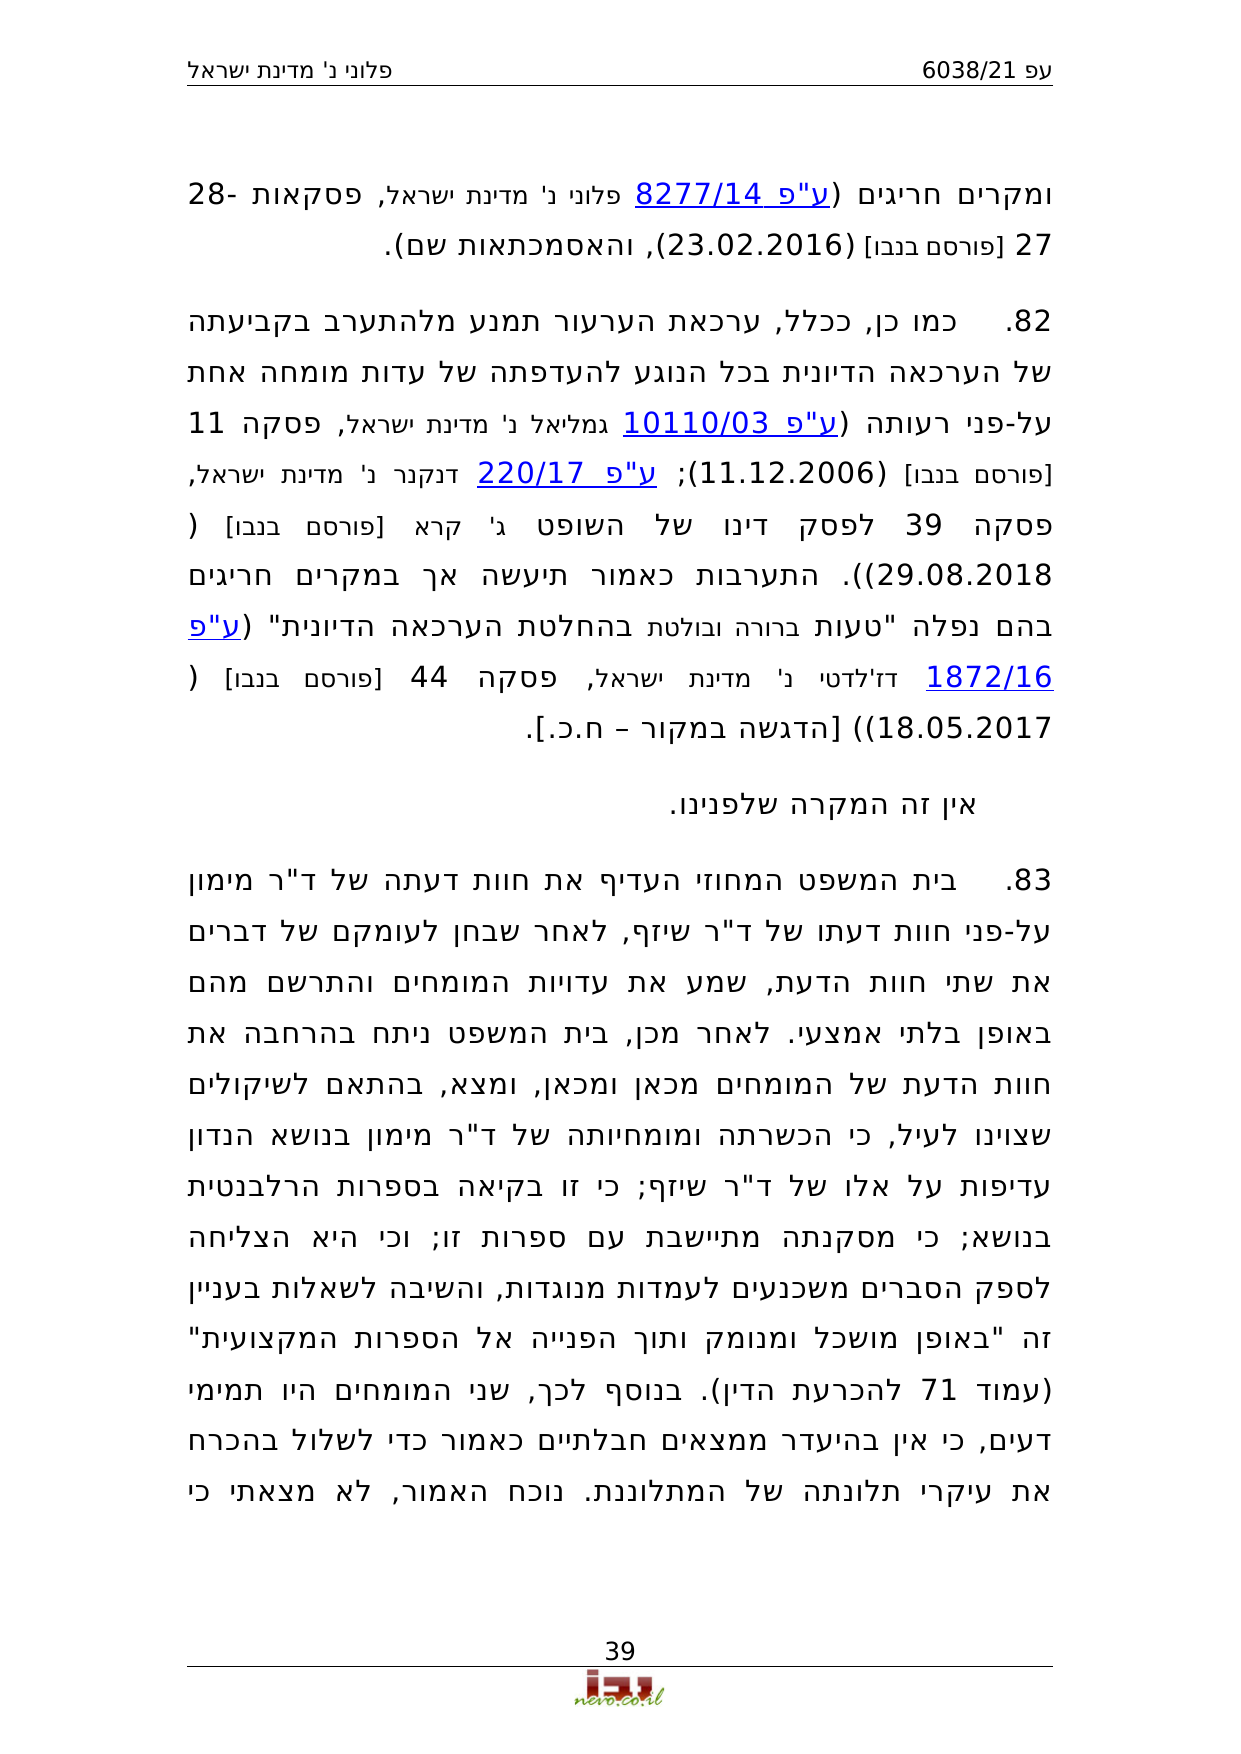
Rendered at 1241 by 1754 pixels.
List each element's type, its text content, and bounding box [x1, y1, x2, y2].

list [187, 863, 1053, 1509]
list אין זה המקרה שלפנינו. [187, 787, 1053, 821]
list כמו כן, ככלל, ערכאת הערעור תמנע מלהתערב בקביעתה של הערכאה הדיונית בכל הנוגע להעדפתה של עדות מומחה אחת על-פני רעותה (ע"פ 10110/03 גמליאל נ' מדינת ישראל, פסקה 11 [פורסם בנבו] (11.12.2006); ע"פ 220/17 דנקנר נ' מדינת ישראל, פסקה 39 לפסק דינו של השופט ג' קרא [פורסם בנבו] (29.08.2018)). התערבות כאמור תיעשה אך במקרים חריגים בהם נפלה "טעות ברורה ובולטת בהחלטת הערכאה הדיונית" (ע"פ 1872/16 דז'לדטי נ' מדינת ישראל, פסקה 44 [פורסם בנבו] (18.05.2017)) [הדגשה במקור – ח.כ.]. [187, 304, 1053, 746]
picture [574, 1669, 666, 1707]
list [187, 177, 1053, 262]
